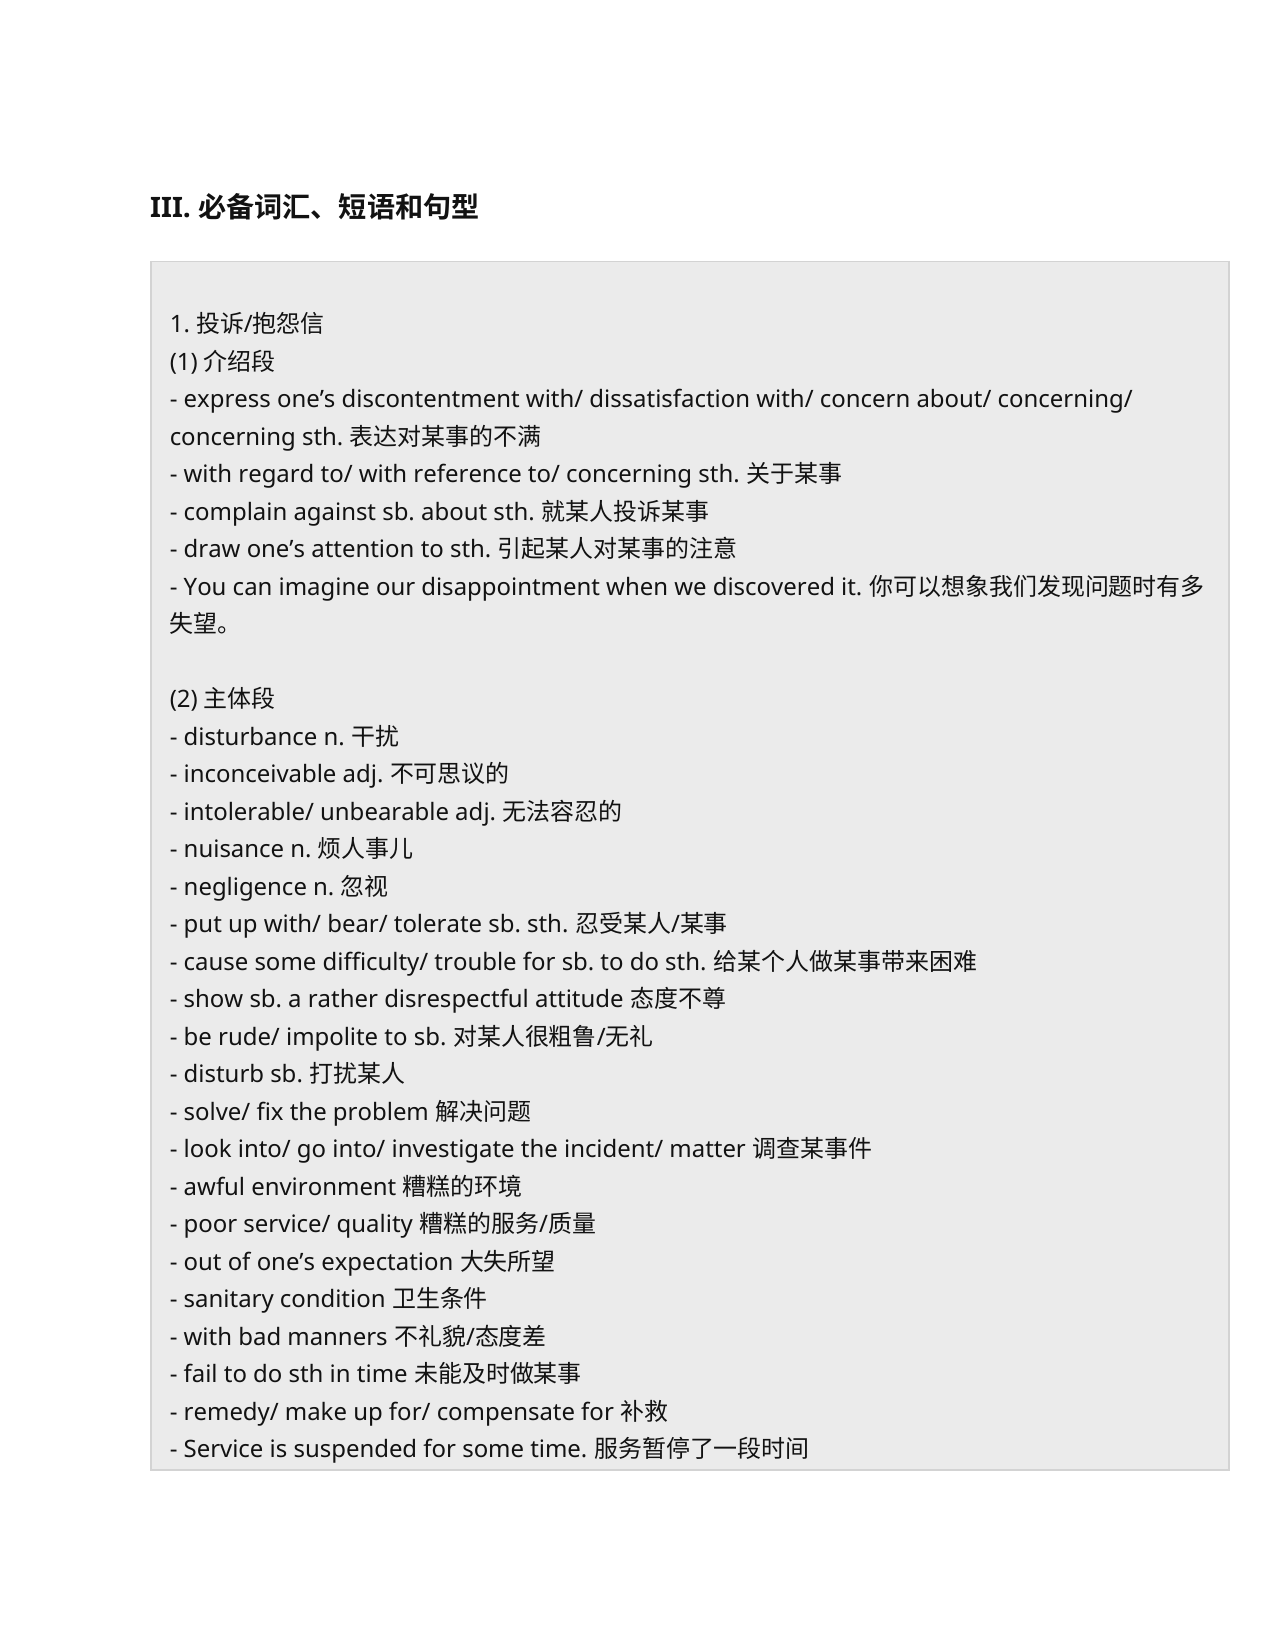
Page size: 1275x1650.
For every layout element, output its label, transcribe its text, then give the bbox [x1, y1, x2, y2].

text III. 必备词汇、短语和句型 [150, 185, 1125, 226]
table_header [152, 262, 1228, 1469]
